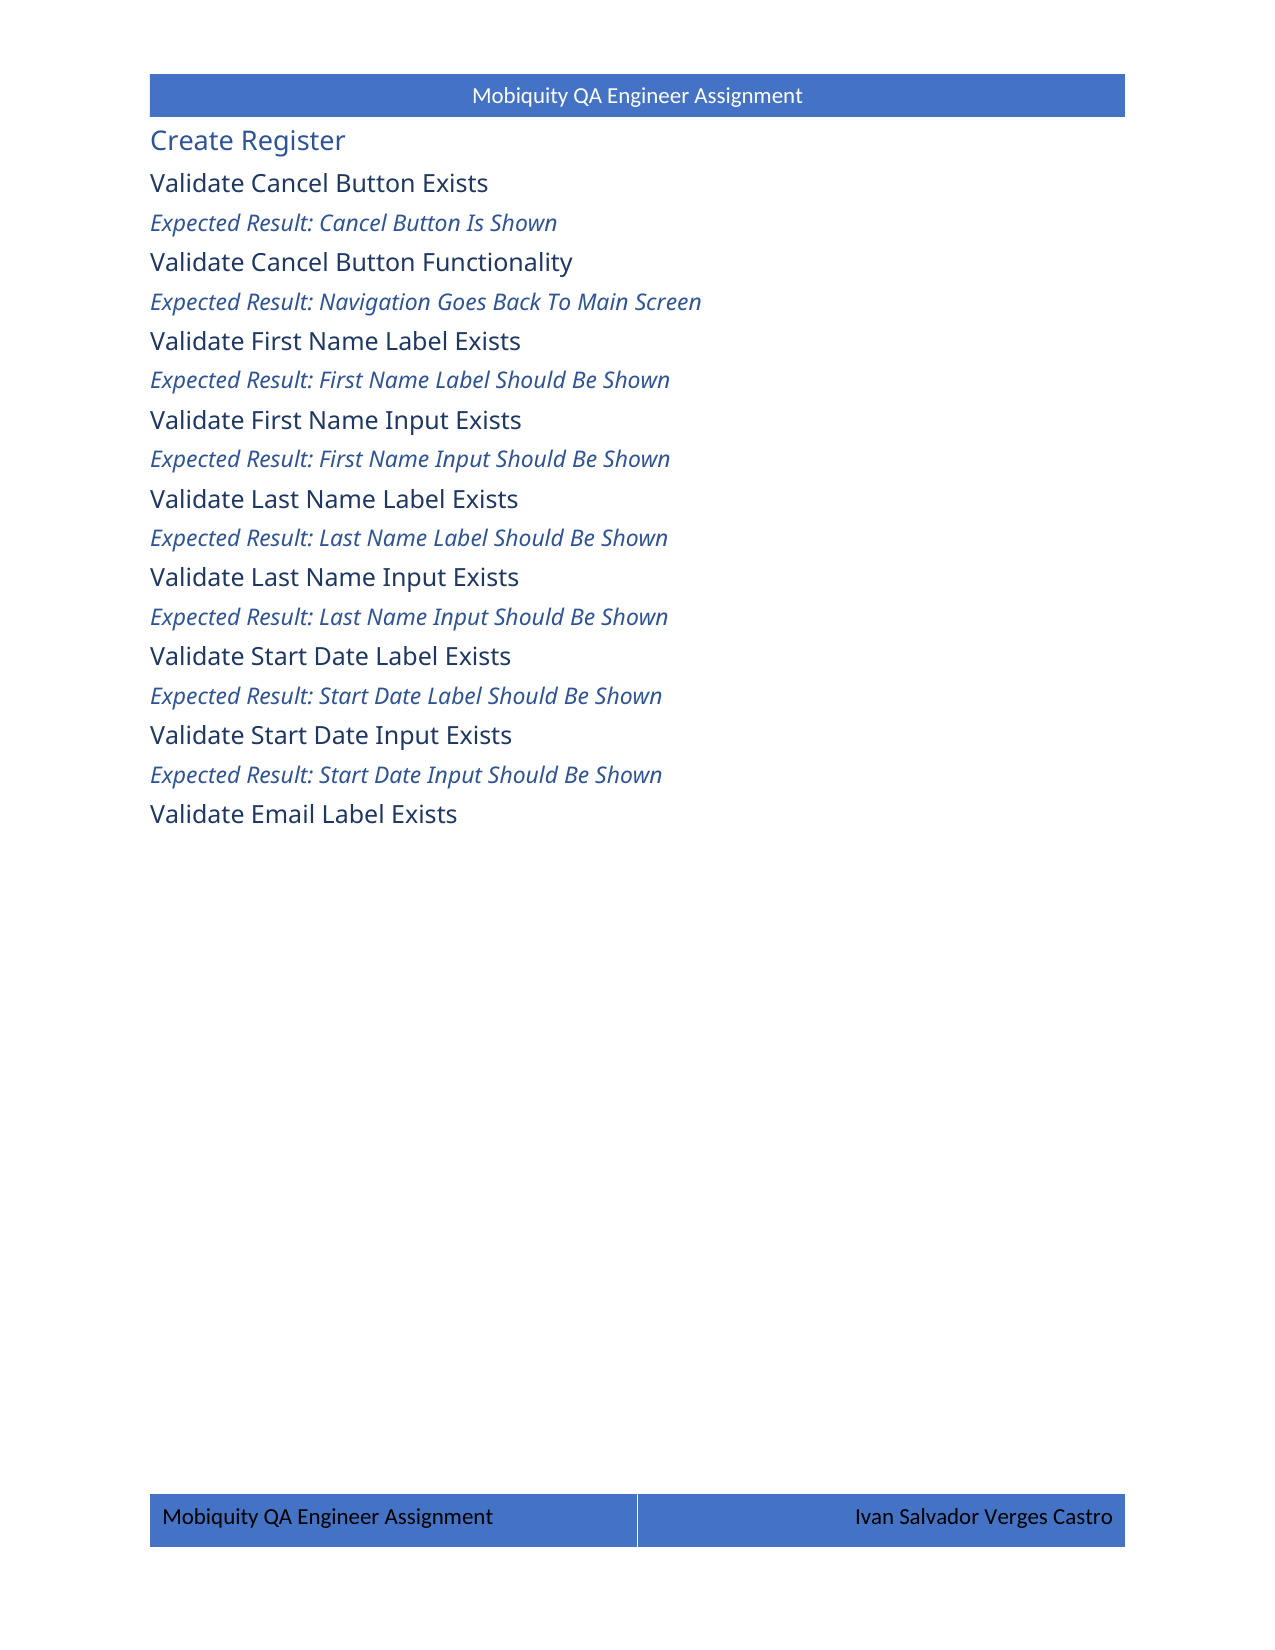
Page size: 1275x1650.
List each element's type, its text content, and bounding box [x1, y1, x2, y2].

subtitle Expected Result: First Name Label Should Be Shown [150, 364, 1125, 396]
subtitle Validate Cancel Button Functionality [150, 245, 1125, 279]
subtitle Validate First Name Label Exists [150, 323, 1125, 358]
subtitle Validate Start Date Label Exists [150, 639, 1125, 673]
subtitle Expected Result: Start Date Input Should Be Shown [150, 759, 1125, 790]
subtitle Expected Result: Start Date Label Should Be Shown [150, 680, 1125, 711]
subtitle Validate Cancel Button Exists [150, 166, 1125, 200]
subtitle Validate Last Name Label Exists [150, 481, 1125, 515]
subtitle Validate Last Name Input Exists [150, 560, 1125, 594]
subtitle Expected Result: Navigation Goes Back To Main Screen [150, 286, 1125, 317]
subtitle Validate Start Date Input Exists [150, 718, 1125, 752]
subtitle Validate First Name Input Exists [150, 402, 1125, 436]
subtitle Expected Result: First Name Input Should Be Shown [150, 443, 1125, 474]
subtitle Create Register [150, 122, 1125, 159]
subtitle Expected Result: Last Name Label Should Be Shown [150, 522, 1125, 553]
subtitle Validate Email Label Exists [150, 797, 1125, 831]
subtitle Expected Result: Last Name Input Should Be Shown [150, 601, 1125, 632]
subtitle Expected Result: Cancel Button Is Shown [150, 207, 1125, 238]
